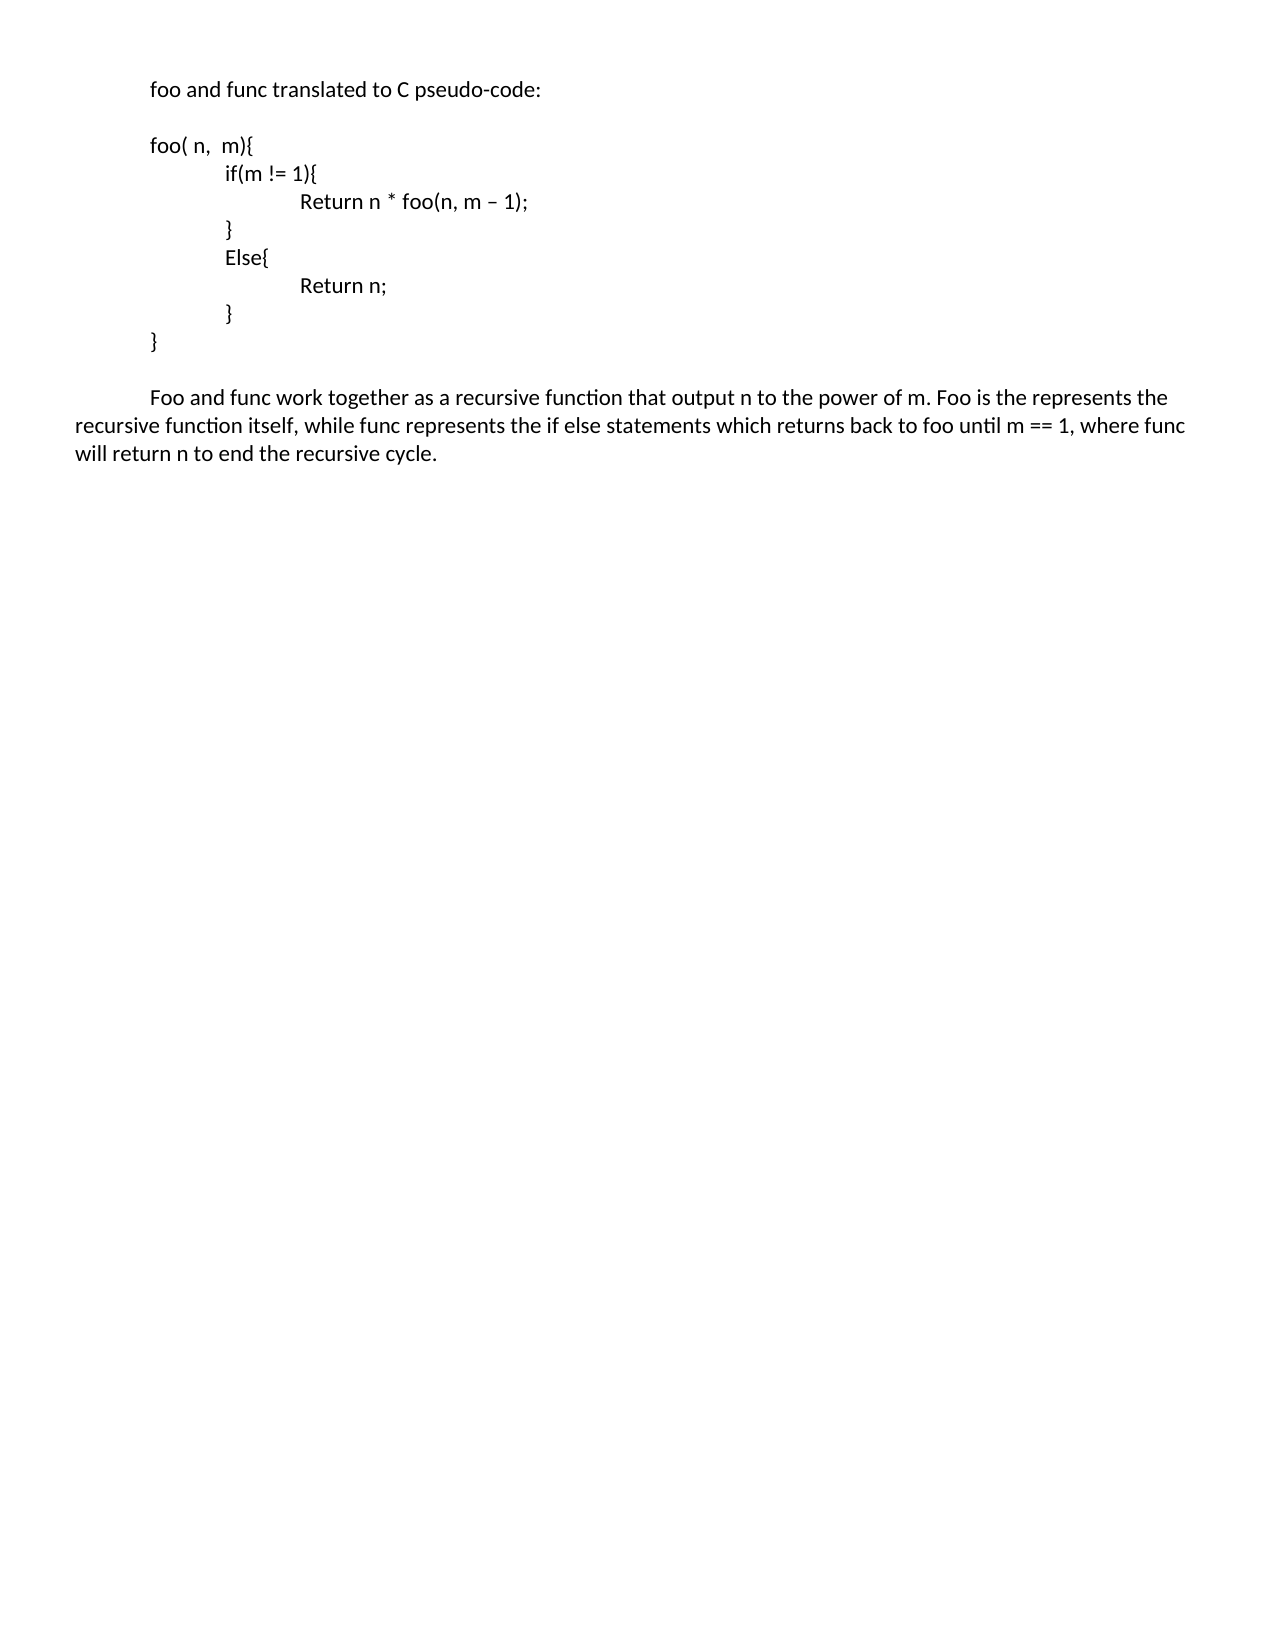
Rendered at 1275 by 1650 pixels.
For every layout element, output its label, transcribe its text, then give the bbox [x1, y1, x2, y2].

text Return n; [150, 271, 1200, 299]
text Else{ [150, 243, 1200, 271]
text foo( n, m){ [75, 131, 1200, 159]
text Return n * foo(n, m – 1); [75, 187, 1200, 215]
text } [150, 215, 1200, 243]
text foo and func translated to C pseudo-code: [75, 75, 1200, 103]
text } [150, 299, 1200, 327]
text if(m != 1){ [75, 159, 1200, 187]
text Foo and func work together as a recursive function that output n to the power of m. Foo is the represents the recursive function itself, while func represents the if else statements which returns back to foo until m == 1, where func will return n to end the recursive cycle. [75, 383, 1200, 467]
text } [75, 327, 1200, 355]
